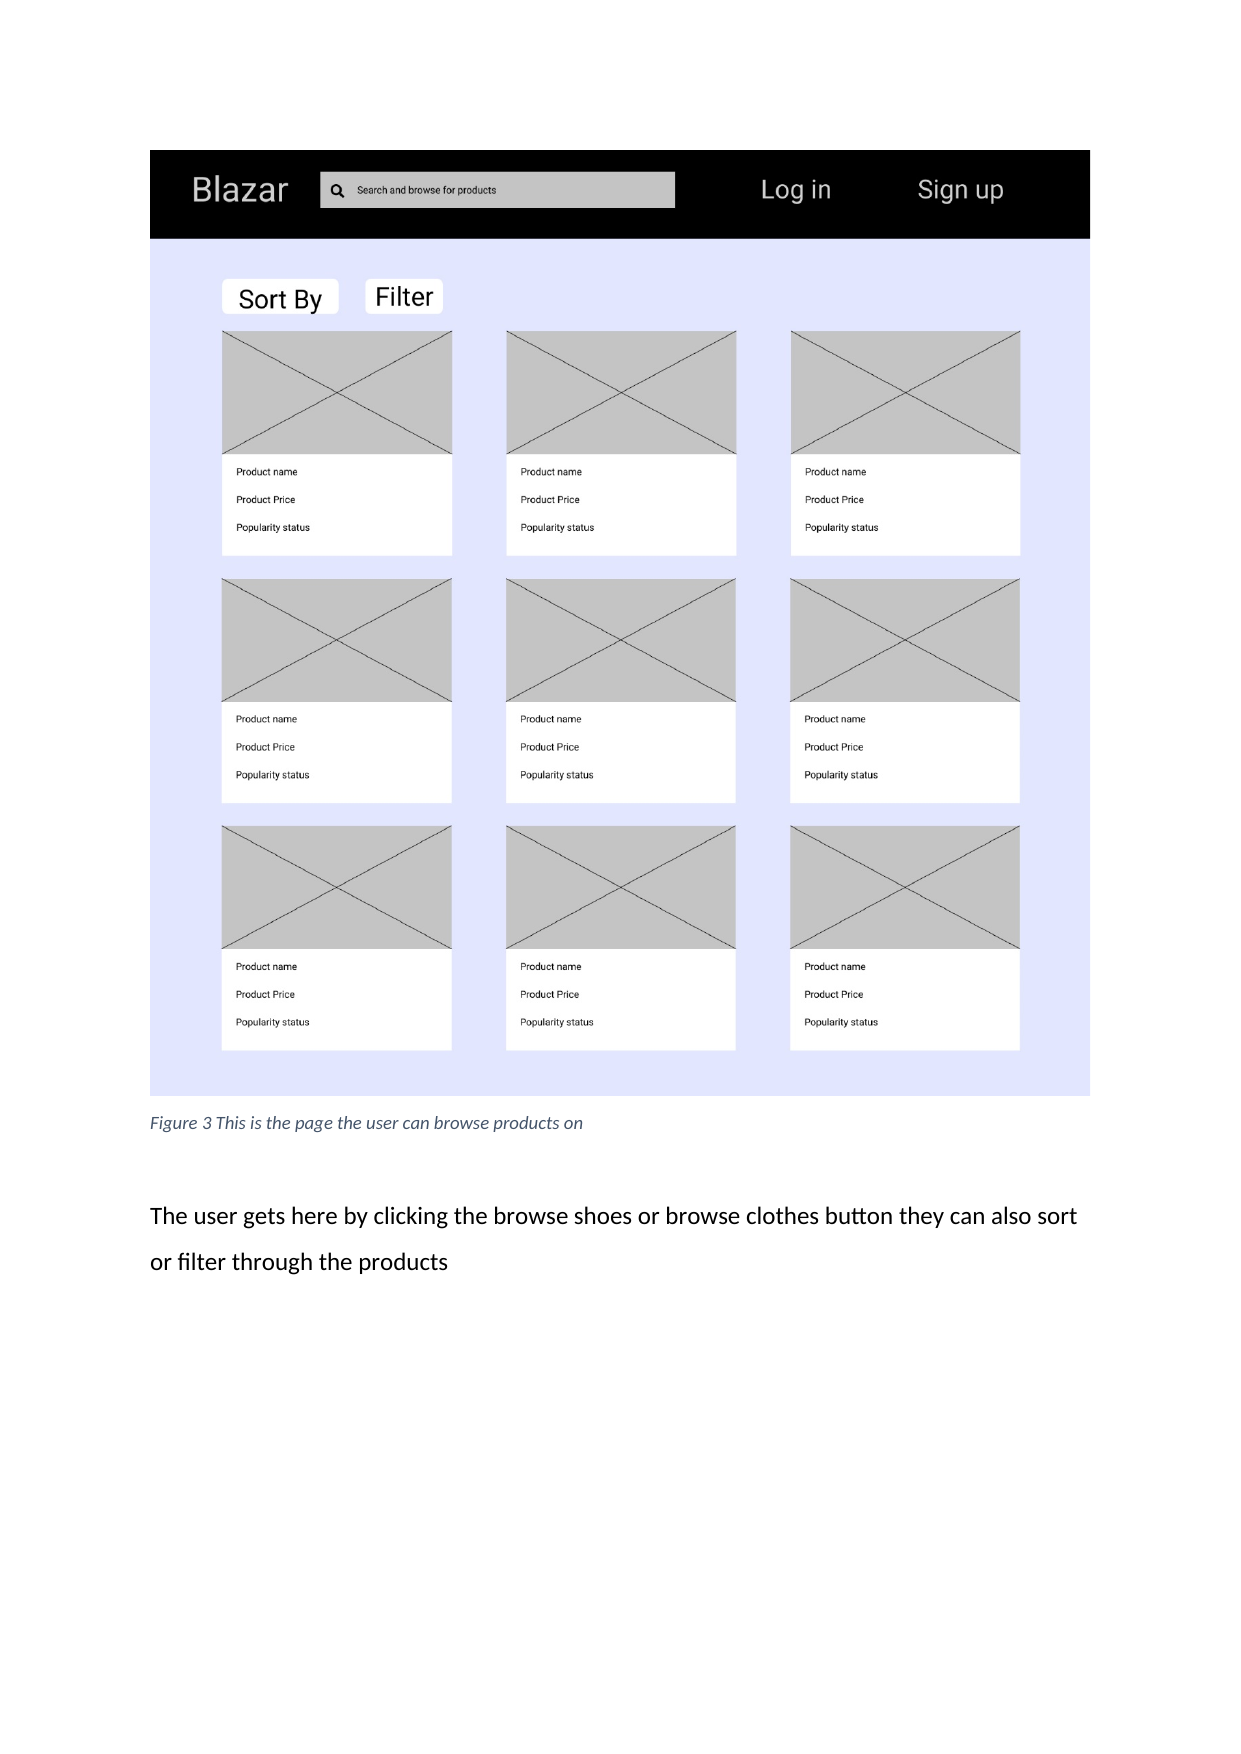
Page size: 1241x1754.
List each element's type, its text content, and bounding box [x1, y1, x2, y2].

text The user gets here by clicking the browse shoes or browse clothes button they can also sort or filter through the products [150, 1200, 1090, 1277]
text Figure 3 This is the page the user can browse products on [150, 1111, 1090, 1134]
picture [150, 150, 1091, 1096]
